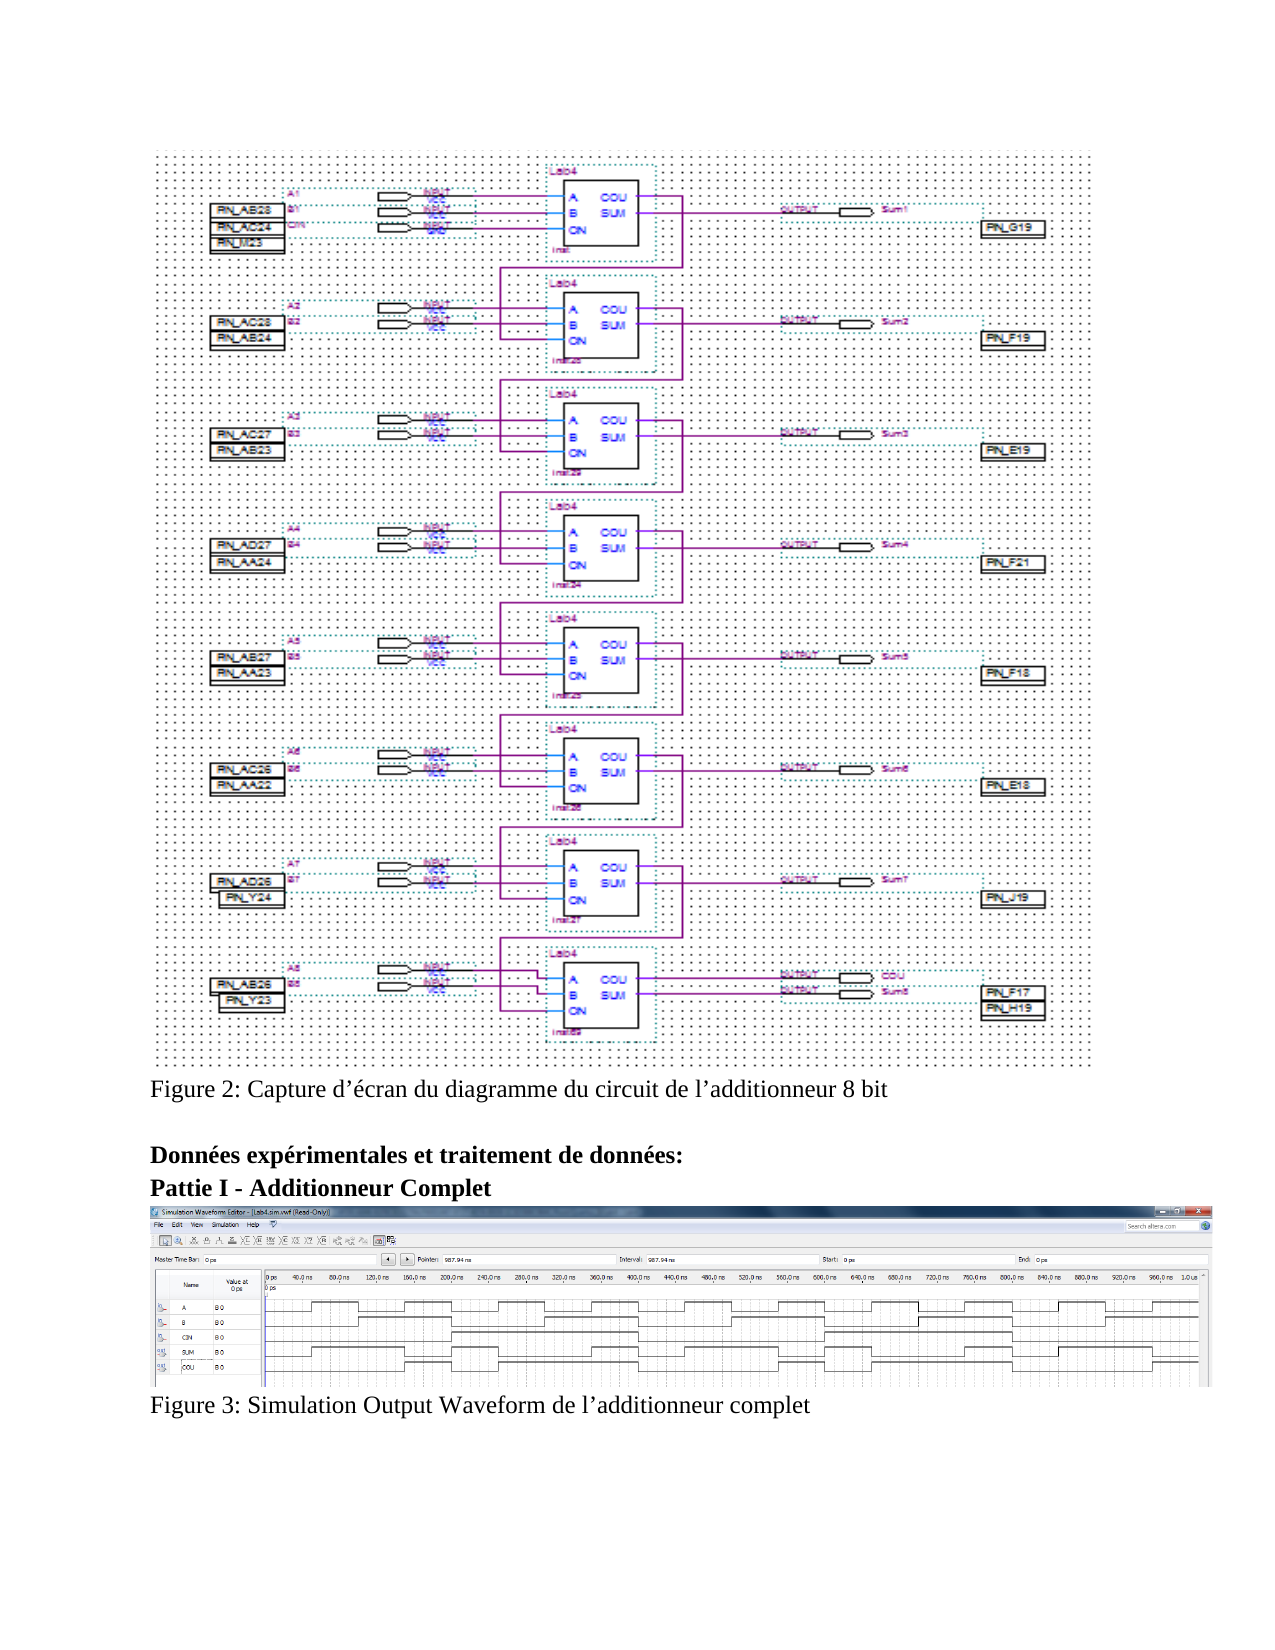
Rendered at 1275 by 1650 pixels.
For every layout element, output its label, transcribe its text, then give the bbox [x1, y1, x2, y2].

text Figure 2: Capture d’écran du diagramme du circuit de l’additionneur 8 bit [150, 1074, 1125, 1103]
text Pattie I - Additionneur Complet [150, 1173, 1125, 1202]
picture [150, 1206, 1213, 1387]
text Figure 3: Simulation Output Waveform de l’additionneur complet [150, 1391, 1125, 1419]
picture [150, 150, 1092, 1071]
text Données expérimentales et traitement de données: [150, 1140, 1125, 1169]
